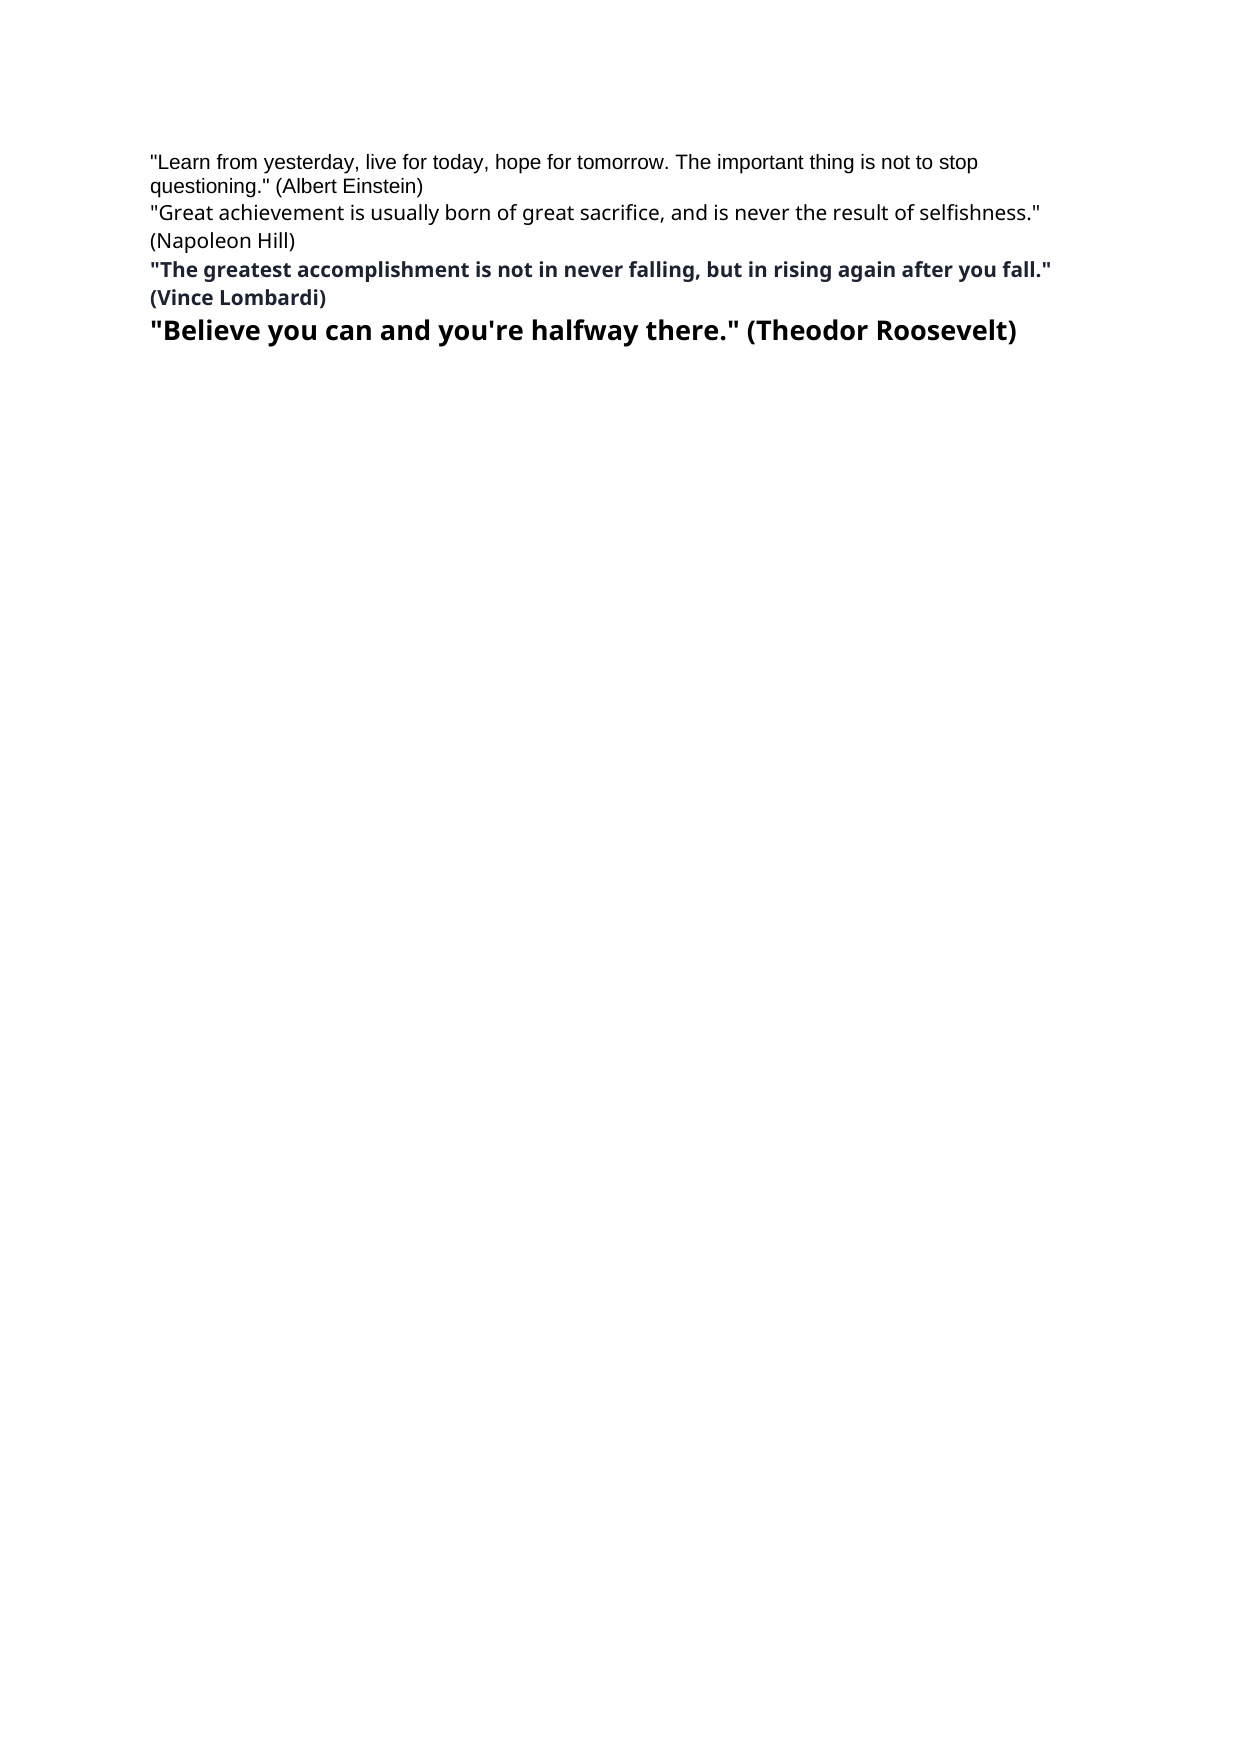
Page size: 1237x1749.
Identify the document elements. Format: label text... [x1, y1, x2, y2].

text "Believe you can and you're halfway there." (Theodor Roosevelt) [150, 312, 1086, 348]
text "Great achievement is usually born of great sacrifice, and is never the result of selfishness." (Napoleon Hill) [150, 198, 1086, 255]
text "The greatest accomplishment is not in never falling, but in rising again after you fall." (Vince Lombardi) [150, 255, 1086, 312]
text "Learn from yesterday, live for today, hope for tomorrow. The important thing is not to stop questioning." (Albert Einstein) [150, 150, 1086, 198]
